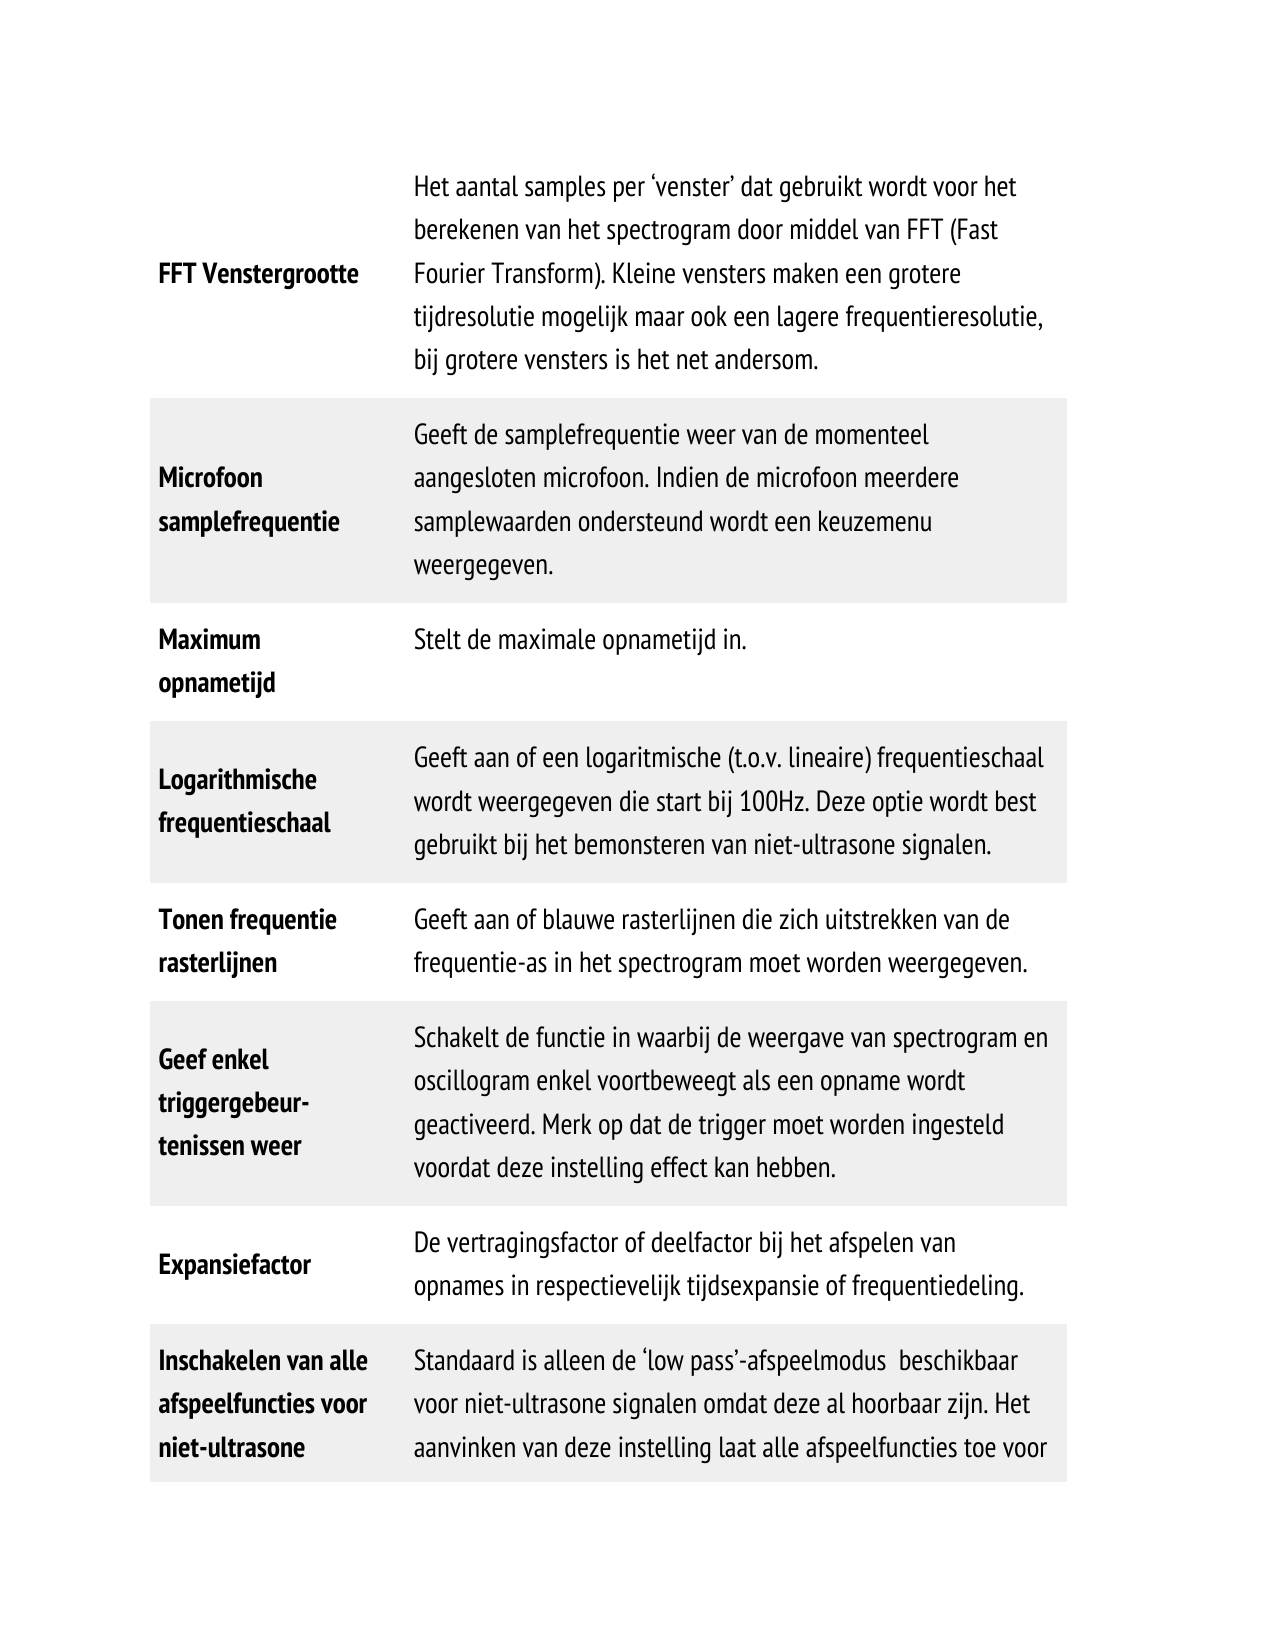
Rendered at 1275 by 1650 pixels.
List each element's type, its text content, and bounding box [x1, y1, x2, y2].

table_cell Het aantal samples per ‘venster’ dat gebruikt wordt voor het berekenen van het spectrogram door middel van FFT (Fast Fourier Transform). Kleine vensters maken een grotere tijdresolutie mogelijk maar ook een lagere frequentieresolutie, bij grotere vensters is het net andersom. [397, 150, 1067, 398]
table_cell Logarithmische frequentieschaal [150, 721, 397, 883]
table_cell Expansiefactor [150, 1206, 397, 1324]
table_cell Schakelt de functie in waarbij de weergave van spectrogram en oscillogram enkel voortbeweegt als een opname wordt geactiveerd. Merk op dat de trigger moet worden ingesteld voordat deze instelling effect kan hebben. [397, 1001, 1067, 1206]
table_cell Geeft de samplefrequentie weer van de momenteel aangesloten microfoon. Indien de microfoon meerdere samplewaarden ondersteund wordt een keuzemenu weergegeven. [397, 398, 1067, 603]
table_cell Geeft aan of een logaritmische (t.o.v. lineaire) frequentieschaal wordt weergegeven die start bij 100Hz. Deze optie wordt best gebruikt bij het bemonsteren van niet-ultrasone signalen. [397, 721, 1067, 883]
table_cell Geeft aan of blauwe rasterlijnen die zich uitstrekken van de frequentie-as in het spectrogram moet worden weergegeven. [397, 883, 1067, 1001]
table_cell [397, 1324, 1067, 1482]
table_cell FFT Venstergrootte [150, 150, 397, 398]
table_cell Maximum opnametijd [150, 603, 397, 721]
table_cell Stelt de maximale opnametijd in. [397, 603, 1067, 721]
table_cell De vertragingsfactor of deelfactor bij het afspelen van opnames in respectievelijk tijdsexpansie of frequentiedeling. [397, 1206, 1067, 1324]
table_cell Tonen frequentie rasterlijnen [150, 883, 397, 1001]
table_cell Geef enkel triggergebeur-tenissen weer [150, 1001, 397, 1206]
table_cell Microfoon samplefrequentie [150, 398, 397, 603]
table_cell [150, 1324, 397, 1482]
